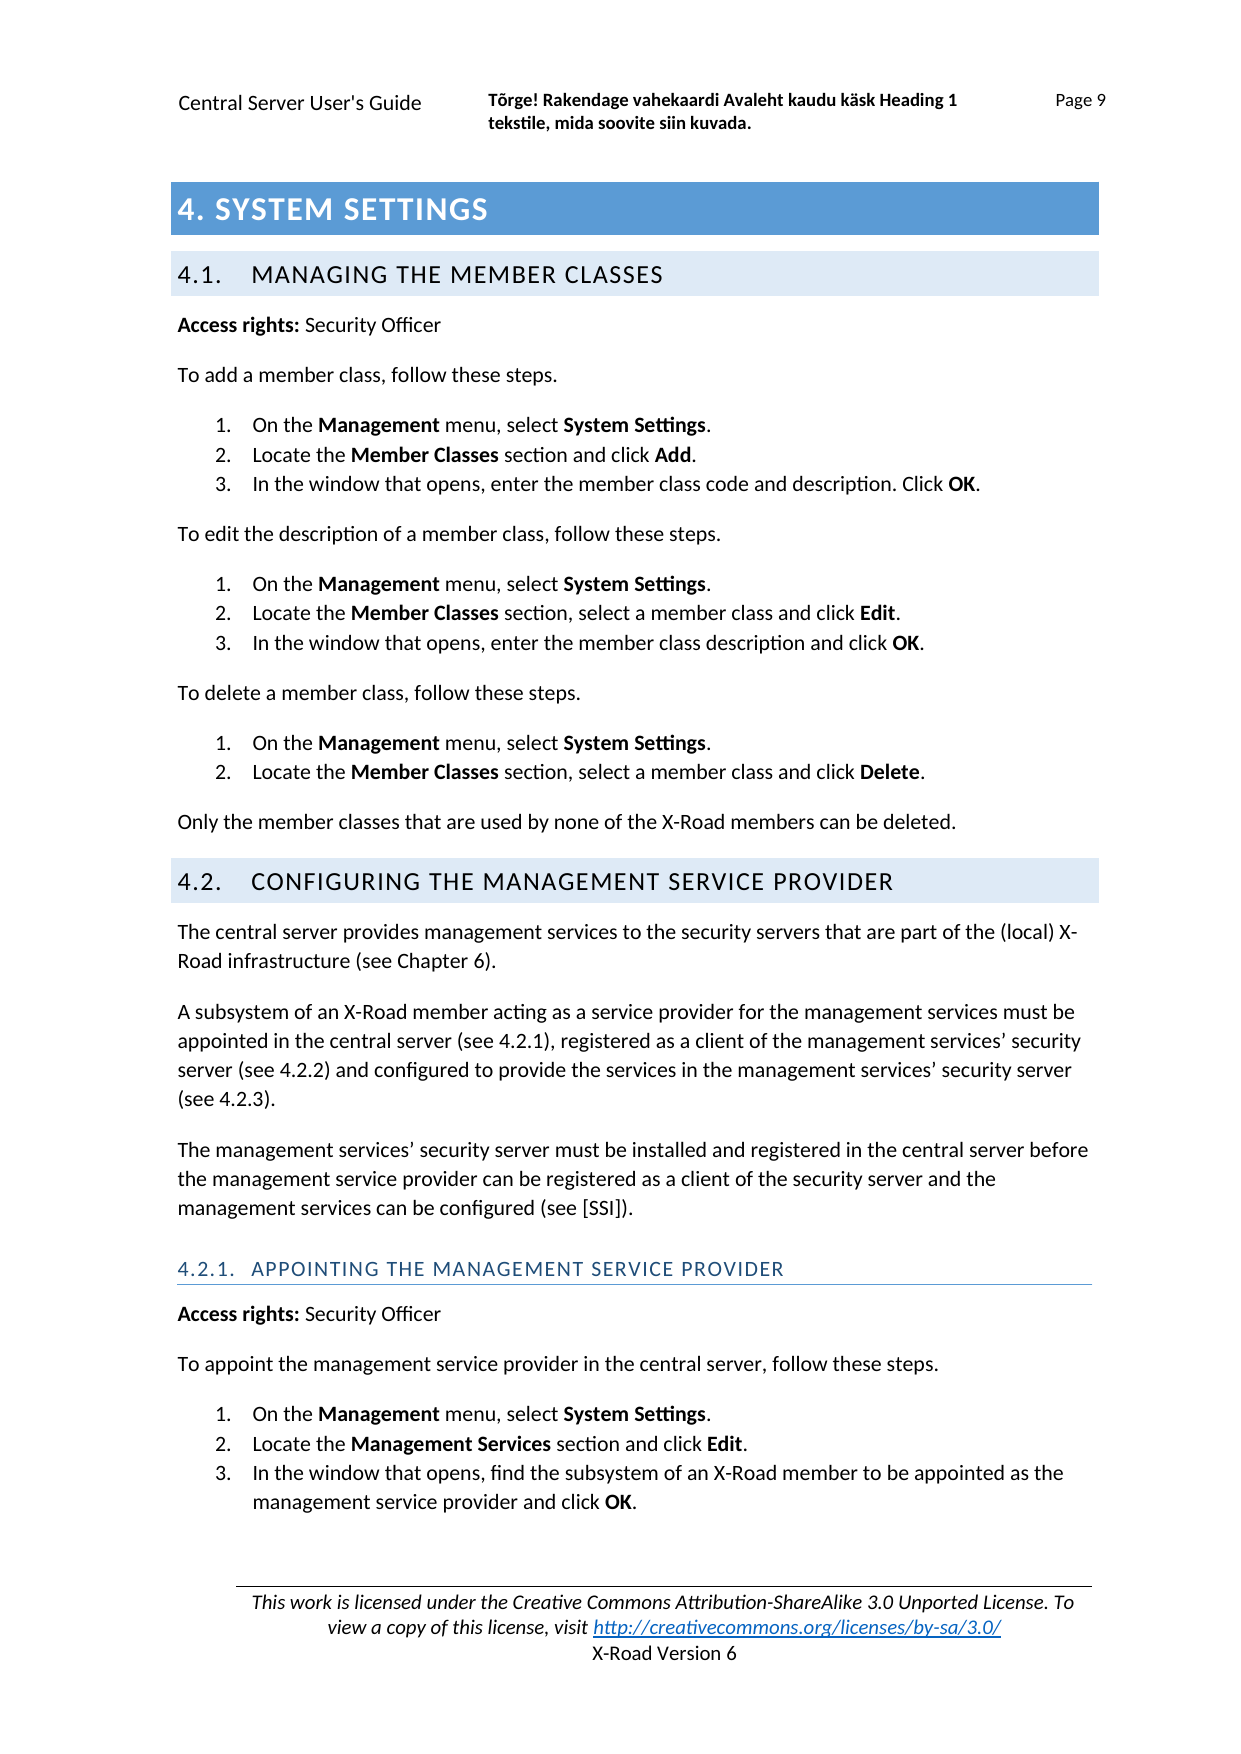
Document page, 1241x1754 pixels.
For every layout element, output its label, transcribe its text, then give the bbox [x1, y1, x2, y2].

text A subsystem of an X-Road member acting as a service provider for the management services must be appointed in the central server (see 4.2.1), registered as a client of the management services’ security server (see 4.2.2) and configured to provide the services in the management services’ security server (see 4.2.3). [177, 998, 1092, 1112]
list In the window that opens, enter the member class description and click OK. [215, 629, 1092, 656]
list On the Management menu, select System Settings. [215, 1400, 1092, 1427]
list Locate the Management Services section and click Edit. [215, 1430, 1092, 1456]
text Only the member classes that are used by none of the X-Road members can be deleted. [177, 808, 1092, 835]
list In the window that opens, find the subsystem of an X-Road member to be appointed as the management service provider and click OK. [215, 1459, 1092, 1515]
subtitle Configuring the Management Service Provider [177, 865, 1092, 897]
list On the Management menu, select System Settings. [215, 570, 1092, 597]
list Locate the Member Classes section, select a member class and click Edit. [215, 599, 1092, 626]
text Access rights: Security Officer [177, 1300, 1092, 1327]
subtitle Managing the Member Classes [177, 258, 1092, 289]
text The management services’ security server must be installed and registered in the central server before the management service provider can be registered as a client of the security server and the management services can be configured (see [SSI]). [177, 1136, 1092, 1221]
text To delete a member class, follow these steps. [177, 679, 1092, 706]
list On the Management menu, select System Settings. [215, 412, 1092, 438]
subtitle Appointing the Management Service Provider [177, 1255, 1092, 1284]
text Access rights: Security Officer [177, 311, 1092, 338]
text The central server provides management services to the security servers that are part of the (local) X-Road infrastructure (see Chapter 6). [177, 918, 1092, 974]
text To appoint the management service provider in the central server, follow these steps. [177, 1350, 1092, 1377]
subtitle System Settings [177, 188, 1092, 229]
list In the window that opens, enter the member class code and description. Click OK. [215, 470, 1092, 497]
list On the Management menu, select System Settings. [215, 729, 1092, 756]
list Locate the Member Classes section, select a member class and click Delete. [215, 758, 1092, 785]
text To edit the description of a member class, follow these steps. [177, 520, 1092, 547]
text To add a member class, follow these steps. [177, 361, 1092, 388]
list Locate the Member Classes section and click Add. [215, 441, 1092, 467]
